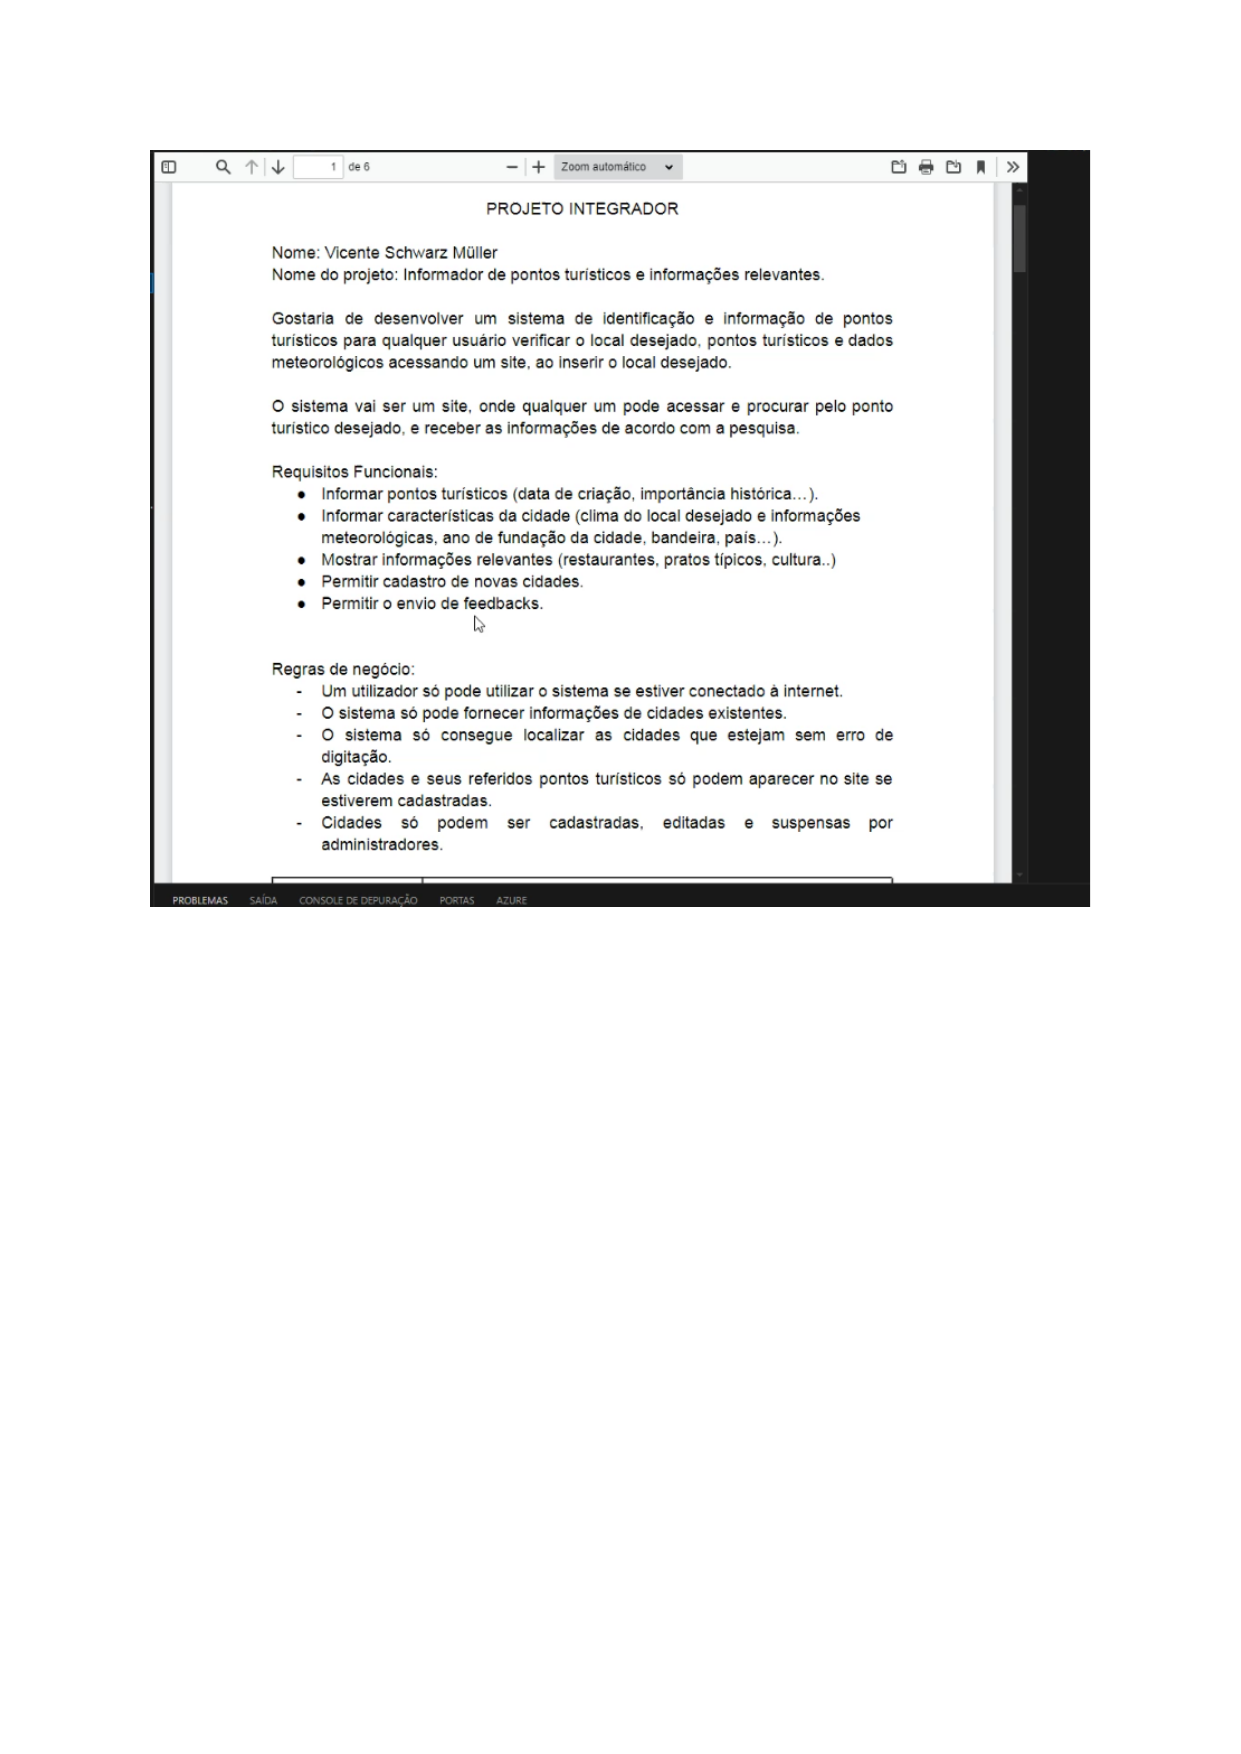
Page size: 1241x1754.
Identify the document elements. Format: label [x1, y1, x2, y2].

picture [150, 150, 1091, 907]
